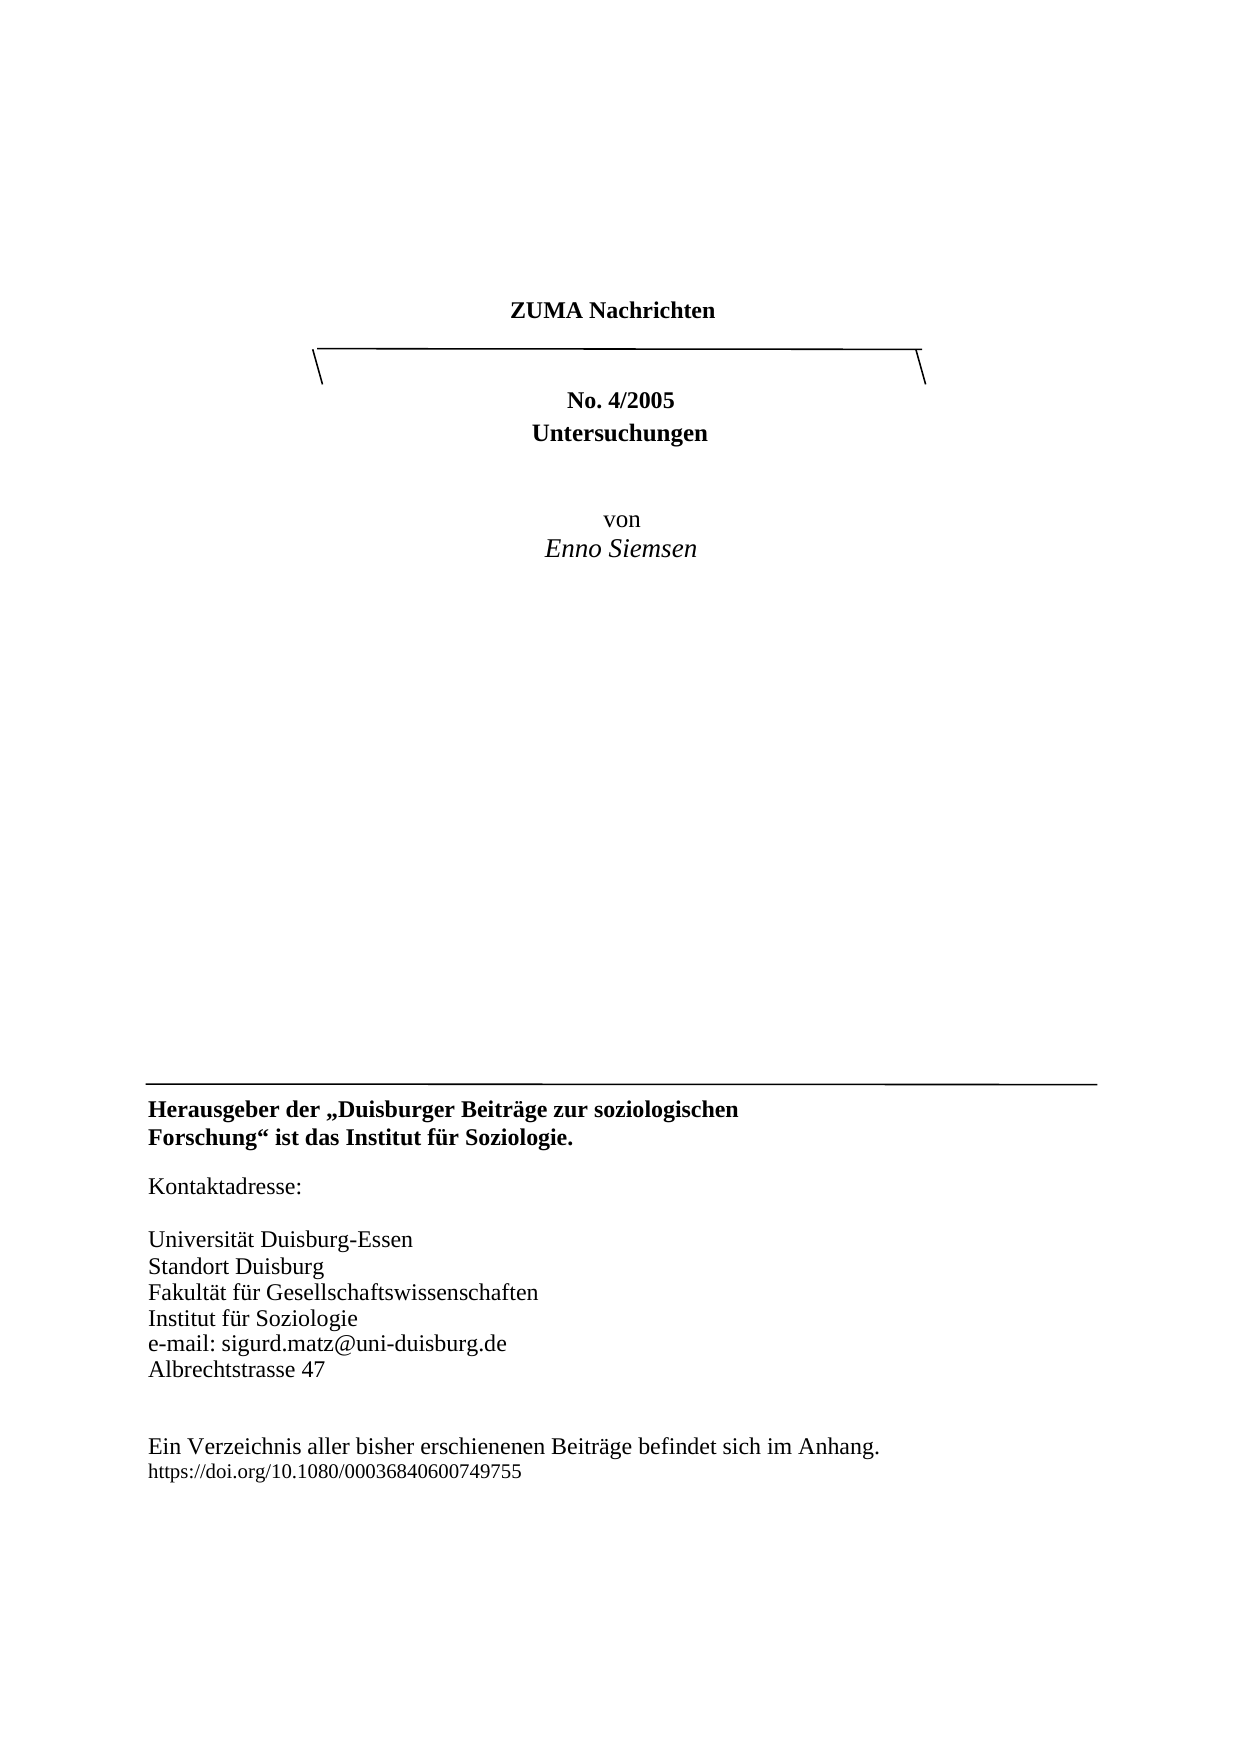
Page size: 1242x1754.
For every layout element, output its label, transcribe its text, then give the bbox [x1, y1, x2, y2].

text von [148, 504, 1096, 533]
text Fakultät für Gesellschaftswissenschaften [148, 1280, 1092, 1306]
text Institut für Soziologie [148, 1306, 1092, 1332]
text No. 4/2005 [148, 386, 1094, 414]
text Herausgeber der „Duisburger Beiträge zur soziologischen Forschung“ ist das Institut für Soziologie. [148, 1096, 837, 1150]
text e-mail: sigurd.matz@uni-duisburg.de [148, 1332, 1092, 1357]
text Standort Duisburg [148, 1253, 1092, 1280]
text https://doi.org/10.1080/00036840600749755 [148, 1459, 1092, 1483]
text Universität Duisburg-Essen [148, 1225, 1092, 1253]
text ZUMA Nachrichten [148, 297, 1077, 324]
text Ein Verzeichnis aller bisher erschienenen Beiträge befindet sich im Anhang. [148, 1432, 1092, 1459]
text Albrechtstrasse 47 [148, 1357, 443, 1383]
text Kontaktadresse: [148, 1172, 1092, 1199]
text Untersuchungen [148, 418, 1092, 446]
text Enno Siemsen [148, 533, 1094, 564]
